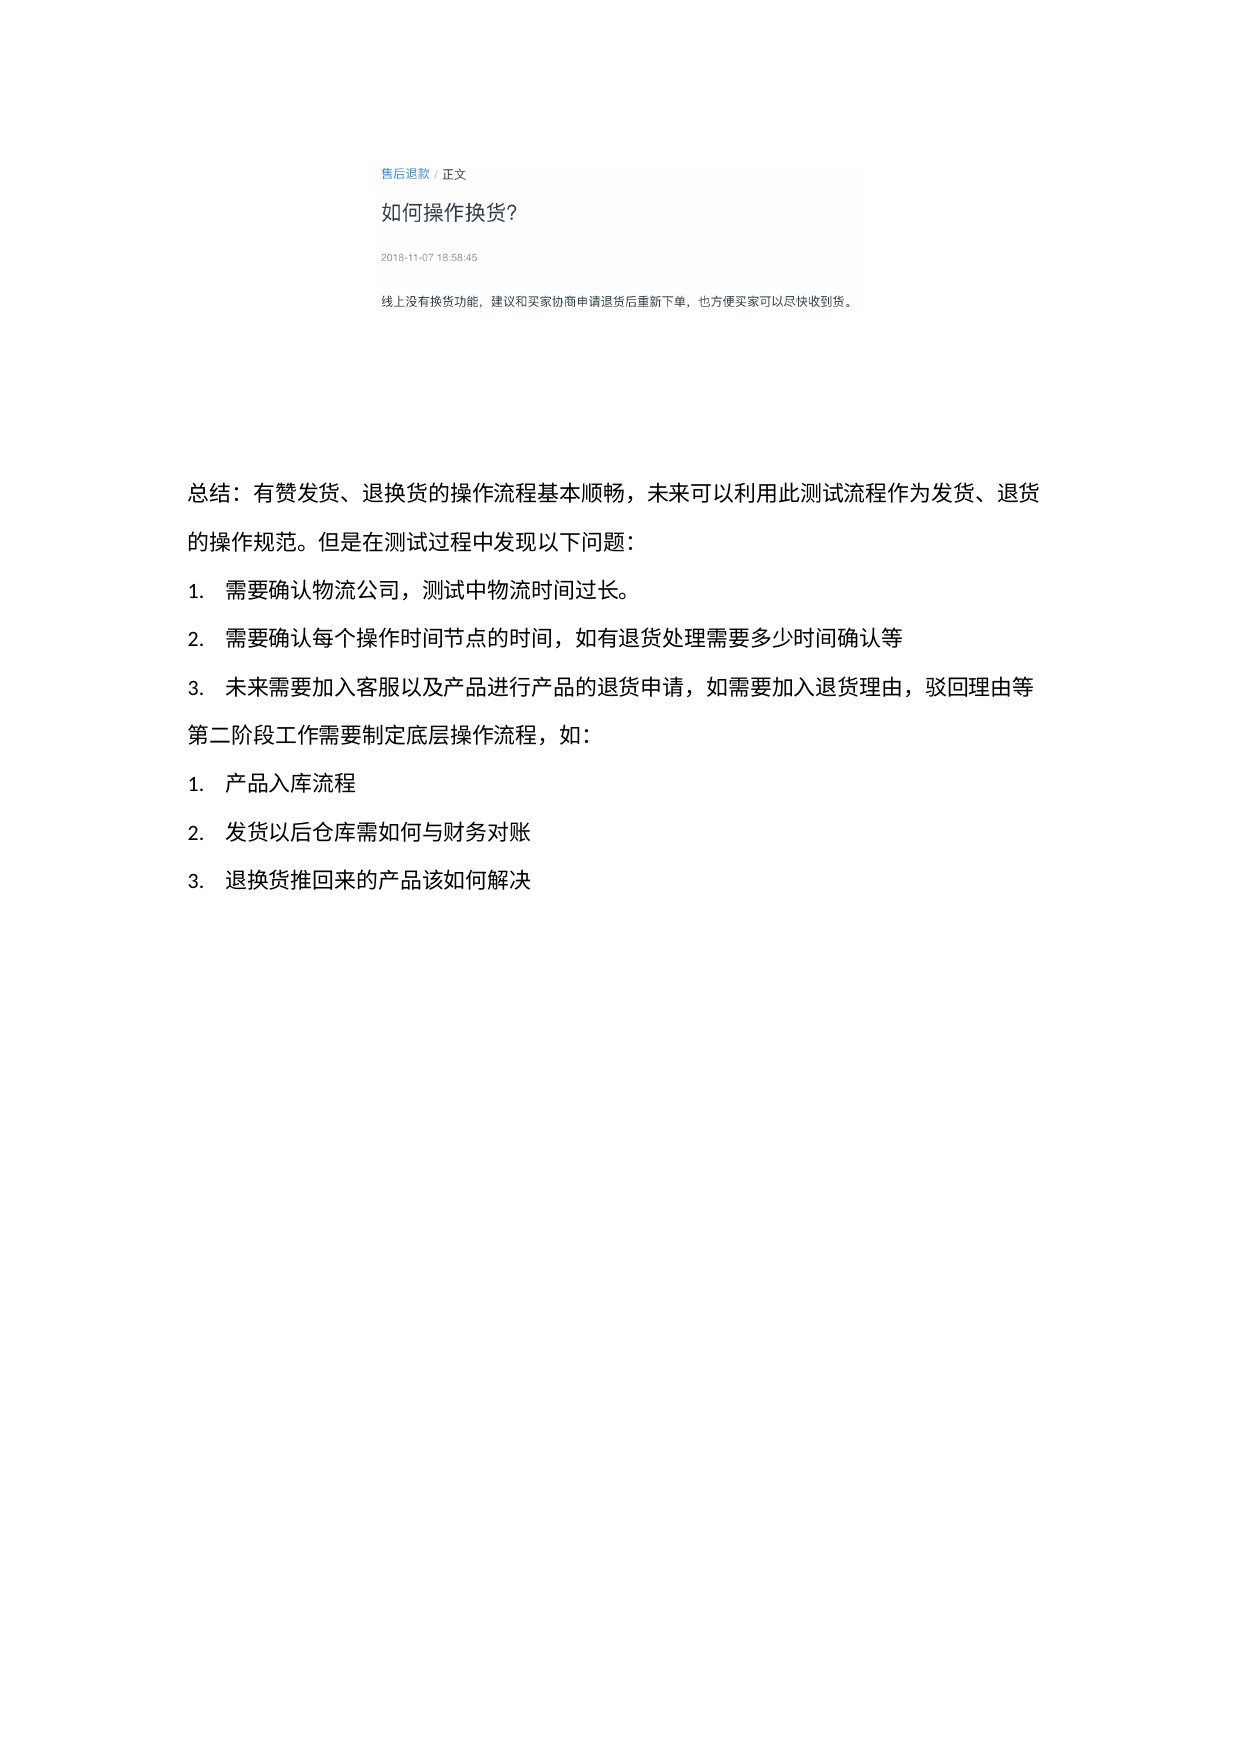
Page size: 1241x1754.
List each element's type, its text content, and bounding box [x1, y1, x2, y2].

list 需要确认物流公司，测试中物流时间过长。 [187, 572, 1053, 605]
list 产品入库流程 [187, 766, 1053, 798]
text 第二阶段工作需要制定底层操作流程，如： [187, 717, 1053, 750]
text 总结：有赞发货、退换货的操作流程基本顺畅，未来可以利用此测试流程作为发货、退货的操作规范。但是在测试过程中发现以下问题： [187, 475, 1053, 557]
list 发货以后仓库需如何与财务对账 [187, 814, 1053, 847]
list 退换货推回来的产品该如何解决 [187, 862, 1053, 895]
picture [369, 162, 871, 317]
list 未来需要加入客服以及产品进行产品的退货申请，如需要加入退货理由，驳回理由等 [187, 669, 1053, 702]
list 需要确认每个操作时间节点的时间，如有退货处理需要多少时间确认等 [187, 621, 1053, 653]
